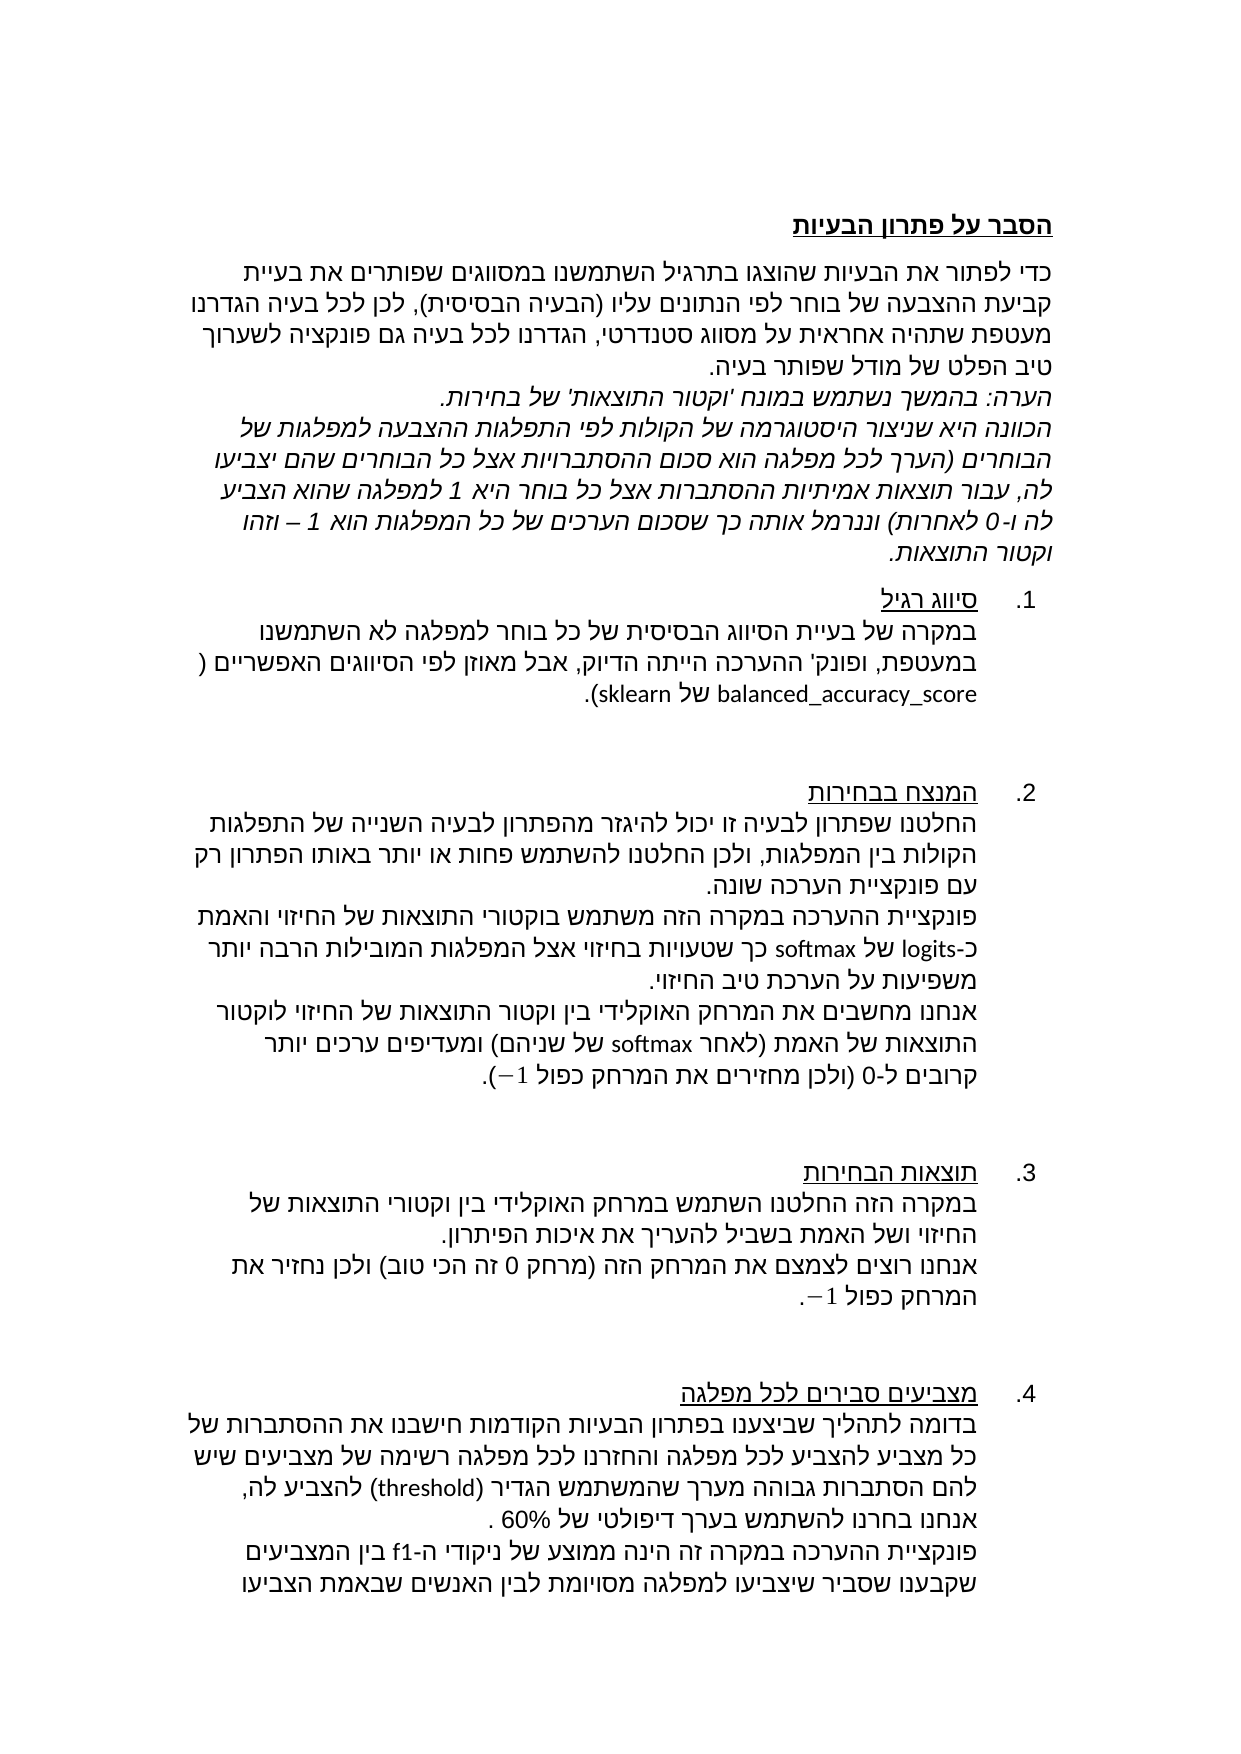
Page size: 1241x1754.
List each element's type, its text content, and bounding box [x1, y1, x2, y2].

list פונקציית ההערכה במקרה הזה משתמש בוקטורי התוצאות של החיזוי והאמת כ-logits של softmax כך שטעויות בחיזוי אצל המפלגות המובילות הרבה יותר משפיעות על הערכת טיב החיזוי. [187, 902, 978, 994]
list המנצח בבחירות [187, 778, 1015, 807]
text כדי לפתור את הבעיות שהוצגו בתרגיל השתמשנו במסווגים שפותרים את בעיית קביעת ההצבעה של בוחר לפי הנתונים עליו (הבעיה הבסיסית), לכן לכל בעיה הגדרנו מעטפת שתהיה אחראית על מסווג סטנדרטי, הגדרנו לכל בעיה גם פונקציה לשערוך טיב הפלט של מודל שפותר בעיה. הערה: בהמשך נשתמש במונח 'וקטור התוצאות' של בחירות. הכוונה היא שניצור היסטוגרמה של הקולות לפי התפלגות ההצבעה למפלגות של הבוחרים (הערך לכל מפלגה הוא סכום ההסתברויות אצל כל הבוחרים שהם יצביעו לה, עבור תוצאות אמיתיות ההסתברות אצל כל בוחר היא 1 למפלגה שהוא הצביע לה ו-0 לאחרות) וננרמל אותה כך שסכום הערכים של כל המפלגות הוא 1 – וזהו וקטור התוצאות. [187, 258, 1053, 566]
text הסבר על פתרון הבעיות [187, 211, 1053, 239]
list תוצאות הבחירות [187, 1158, 1015, 1187]
list החלטנו שפתרון לבעיה זו יכול להיגזר מהפתרון לבעיה השנייה של התפלגות הקולות בין המפלגות, ולכן החלטנו להשתמש פחות או יותר באותו הפתרון רק עם פונקציית הערכה שונה. [187, 809, 978, 900]
list סיווג רגיל במקרה של בעיית הסיווג הבסיסית של כל בוחר למפלגה לא השתמשנו במעטפת, ופונק' ההערכה הייתה הדיוק, אבל מאוזן לפי הסיווגים האפשריים (balanced_accuracy_score של sklearn). [187, 585, 1015, 709]
list במקרה הזה החלטנו השתמש במרחק האוקלידי בין וקטורי התוצאות של החיזוי ושל האמת בשביל להעריך את איכות הפיתרון. אנחנו רוצים לצמצם את המרחק הזה (מרחק 0 זה הכי טוב) ולכן נחזיר את המרחק כפול . [187, 1189, 978, 1311]
list בדומה לתהליך שביצענו בפתרון הבעיות הקודמות חישבנו את ההסתברות של כל מצביע להצביע לכל מפלגה והחזרנו לכל מפלגה רשימה של מצביעים שיש להם הסתברות גבוהה מערך שהמשתמש הגדיר (threshold) להצביע לה, אנחנו בחרנו להשתמש בערך דיפולטי של 60% . [187, 1411, 978, 1534]
list מצביעים סבירים לכל מפלגה [187, 1379, 1015, 1408]
list אנחנו מחשבים את המרחק האוקלידי בין וקטור התוצאות של החיזוי לוקטור התוצאות של האמת (לאחר softmax של שניהם) ומעדיפים ערכים יותר קרובים ל-0 (ולכן מחזירים את המרחק כפול ). [187, 997, 978, 1089]
